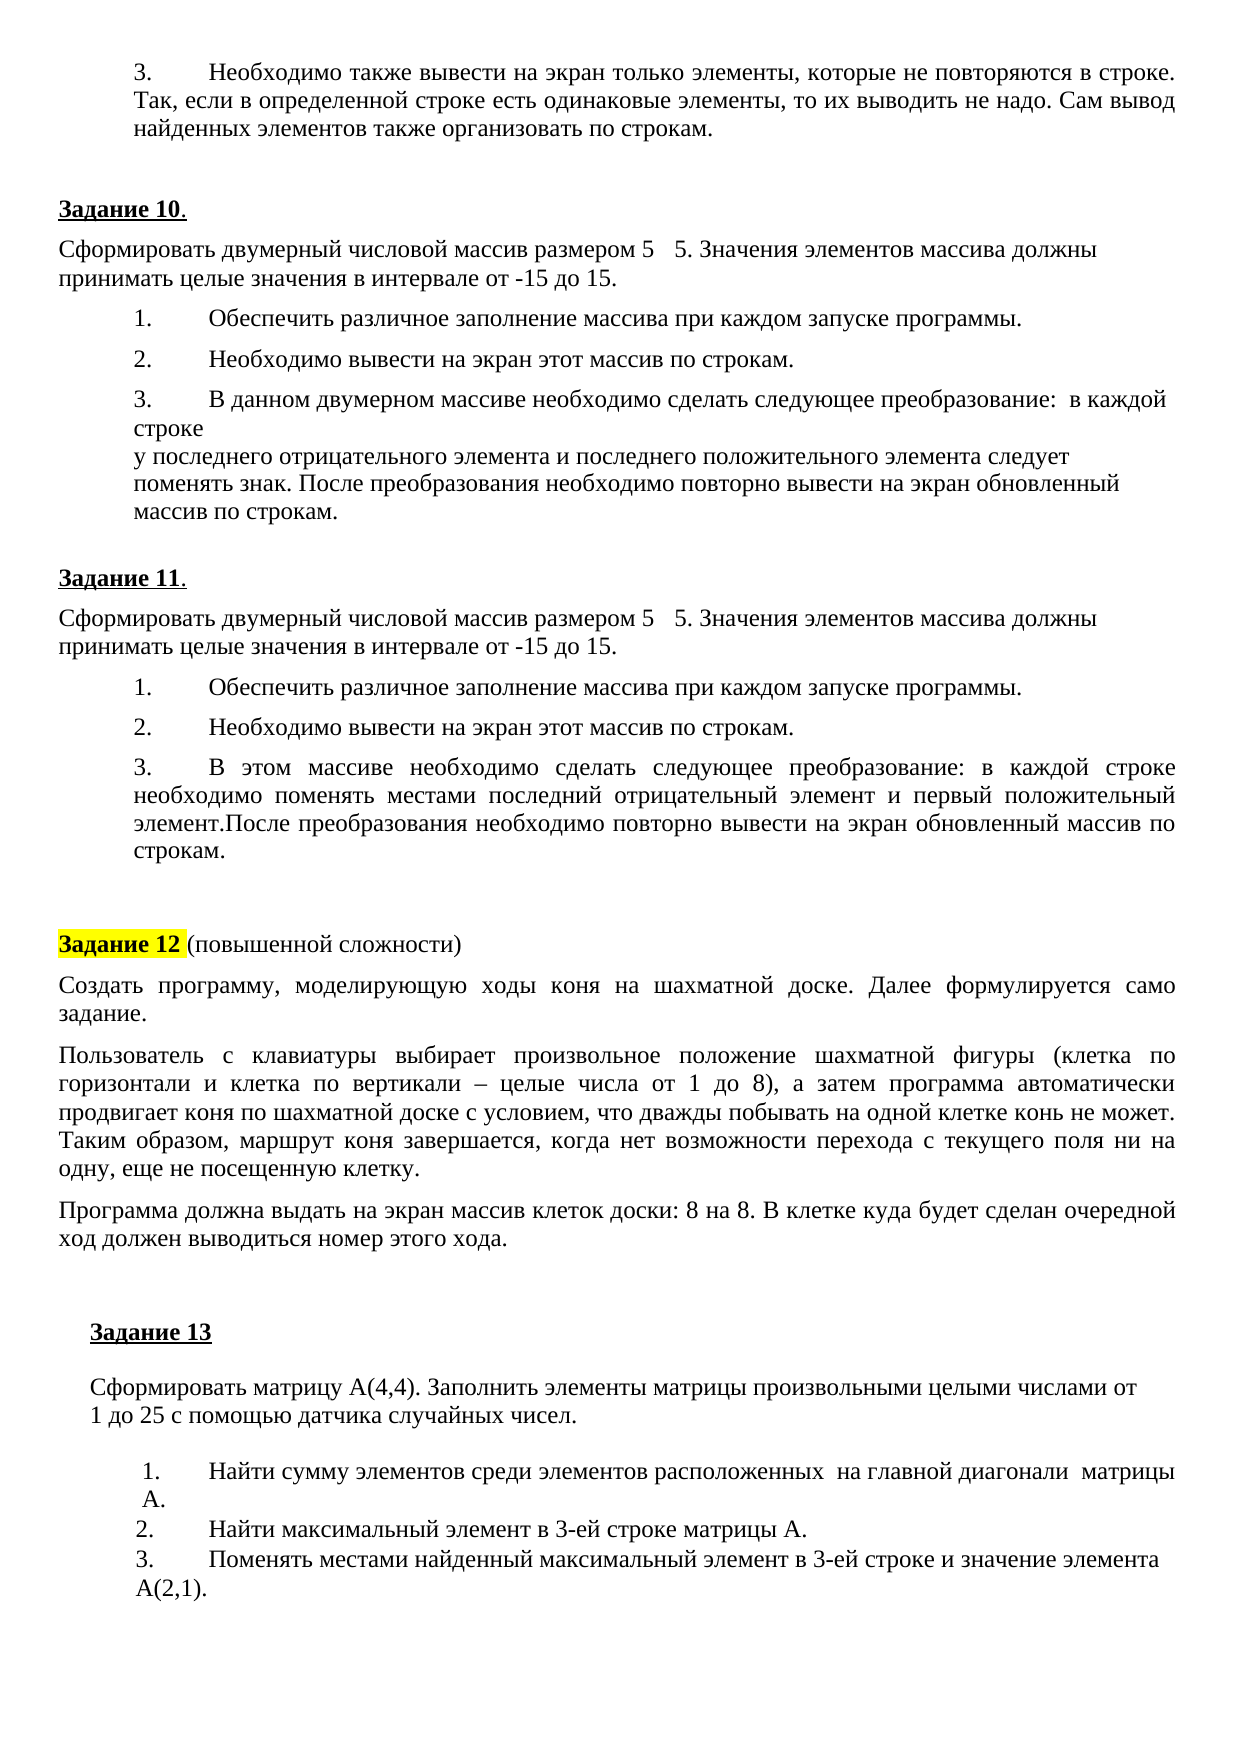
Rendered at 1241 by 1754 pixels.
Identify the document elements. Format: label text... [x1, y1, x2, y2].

text Сформировать двумерный числовой массив размером 55. Значения элементов массива должны принимать целые значения в интервале от -15 до 15. [58, 603, 1177, 660]
text Сформировать двумерный числовой массив размером 55. Значения элементов массива должны принимать целые значения в интервале от -15 до 15. [58, 235, 1177, 292]
list Необходимо вывести на экран этот массив по строкам. [133, 712, 1177, 741]
text Пользователь с клавиатуры выбирает произвольное положение шахматной фигуры (клетка по горизонтали и клетка по вертикали – целые числа от 1 до 8), а затем программа автоматически продвигает коня по шахматной доске с условием, что дважды побывать на одной клетке конь не может. Таким образом, маршрут коня завершается, когда нет возможности перехода с текущего поля ни на одну, еще не посещенную клетку. [58, 1041, 1177, 1182]
text Создать программу, моделирующую ходы коня на шахматной доске. Далее формулируется само задание. [58, 971, 1177, 1027]
list Необходимо также вывести на экран только элементы, которые не повторяются в строке. Так, если в определенной строке есть одинаковые элементы, то их выводить не надо. Сам вывод найденных элементов также организовать по строкам. [133, 59, 1177, 141]
list Обеспечить различное заполнение массива при каждом запуске программы. [133, 303, 1177, 332]
text Задание 10. [58, 194, 1177, 223]
list Необходимо вывести на экран этот массив по строкам. [133, 344, 1177, 372]
list В этом массиве необходимо сделать следующее преобразование: в каждой строке необходимо поменять местами последний отрицательный элемент и первый положительный элемент.После преобразования необходимо повторно вывести на экран обновленный массив по строкам. [133, 754, 1177, 864]
text Сформировать матрицу А(4,4). Заполнить элементы матрицы произвольными целыми числами от 1 до 25 с помощью датчика случайных чисел. [89, 1374, 1148, 1429]
list В данном двумерном массиве необходимо сделать следующее преобразование: в каждой строке [133, 384, 1177, 442]
list последнего отрицательного элемента и последнего положительного элемента следует поменять знак. После преобразования необходимо повторно вывести на экран обновленный массив по строкам. [133, 442, 1173, 525]
list Найти максимальный элемент в 3-ей строке матрицы А. [135, 1514, 1177, 1543]
list Найти сумму элементов среди элементов расположенных на главной диагонали матрицы А. [142, 1456, 1177, 1513]
list Обеспечить различное заполнение массива при каждом запуске программы. [133, 672, 1177, 701]
text Задание 11. [58, 563, 1177, 592]
list Поменять местами найденный максимальный элемент в 3-ей строке и значение элемента А(2,1). [135, 1544, 1177, 1602]
text Программа должна выдать на экран массив клеток доски: 8 на 8. В клетке куда будет сделан очередной ход должен выводиться номер этого хода. [58, 1196, 1177, 1252]
text Задание 13 [89, 1317, 1177, 1346]
text Задание 12 (повышенной сложности) [187, 929, 1177, 958]
